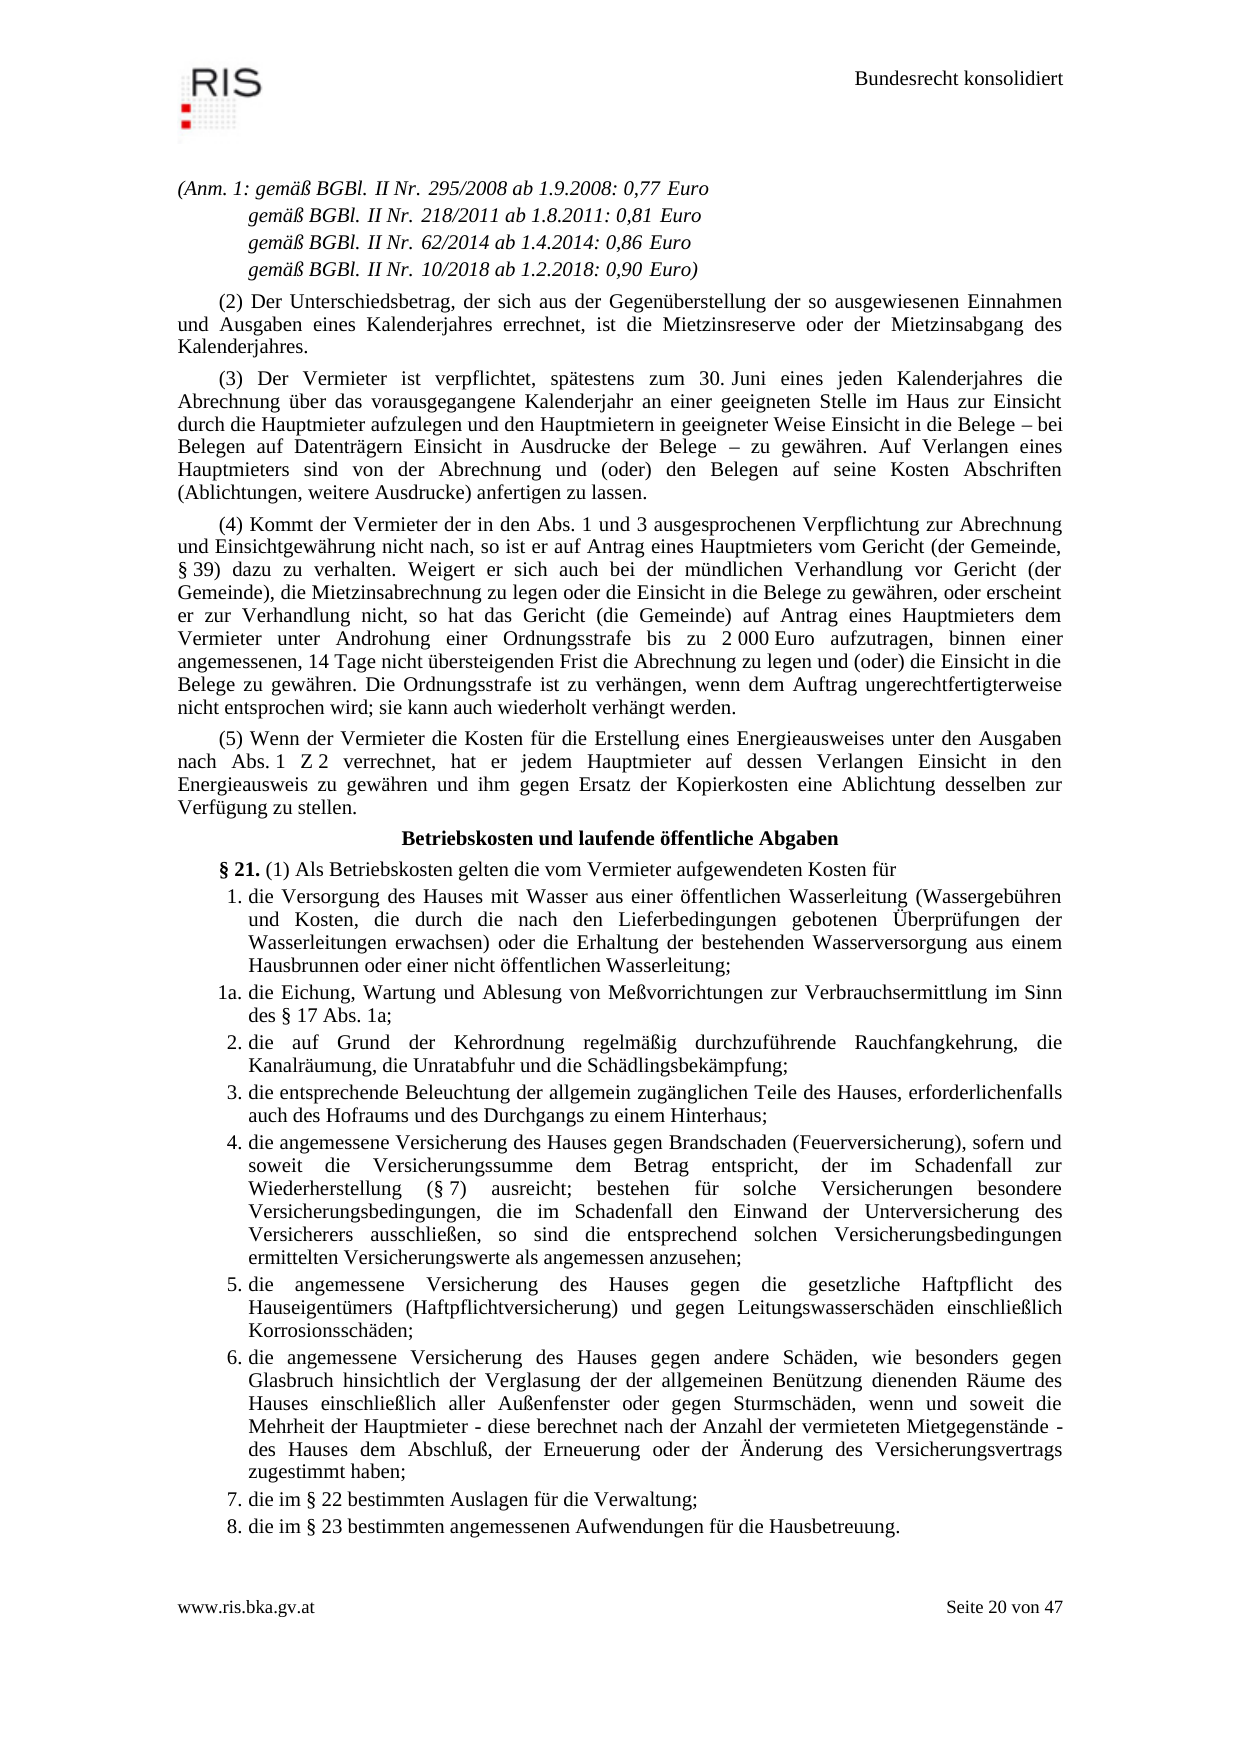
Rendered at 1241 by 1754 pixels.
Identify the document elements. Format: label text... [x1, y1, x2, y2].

text gemäß BGBl. II Nr. 10/2018 ab 1.2.2018: 0,90 Euro) [248, 258, 1063, 281]
text 5. die angemessene Versicherung des Hauses gegen die gesetzliche Haftpflicht des Hauseigentümers (Haftpflichtversicherung) und gegen Leitungswasserschäden einschließlich Korrosionsschäden; [177, 1273, 1063, 1342]
text 3. die entsprechende Beleuchtung der allgemein zugänglichen Teile des Hauses, erforderlichenfalls auch des Hofraums und des Durchgangs zu einem Hinterhaus; [177, 1081, 1063, 1127]
text (3) Der Vermieter ist verpflichtet, spätestens zum 30. Juni eines jeden Kalenderjahres die Abrechnung über das vorausgegangene Kalenderjahr an einer geeigneten Stelle im Haus zur Einsicht durch die Hauptmieter aufzulegen und den Hauptmietern in geeigneter Weise Einsicht in die Belege – bei Belegen auf Datenträgern Einsicht in Ausdrucke der Belege – zu gewähren. Auf Verlangen eines Hauptmieters sind von der Abrechnung und (oder) den Belegen auf seine Kosten Abschriften (Ablichtungen, weitere Ausdrucke) anfertigen zu lassen. [177, 367, 1063, 504]
text § 21. (1) Als Betriebskosten gelten die vom Vermieter aufgewendeten Kosten für [177, 858, 1063, 881]
text 4. die angemessene Versicherung des Hauses gegen Brandschaden (Feuerversicherung), sofern und soweit die Versicherungssumme dem Betrag entspricht, der im Schadenfall zur Wiederherstellung (§ 7) ausreicht; bestehen für solche Versicherungen besondere Versicherungsbedingungen, die im Schadenfall den Einwand der Unterversicherung des Versicherers ausschließen, so sind die entsprechend solchen Versicherungsbedingungen ermittelten Versicherungswerte als angemessen anzusehen; [177, 1131, 1063, 1269]
text 8. die im § 23 bestimmten angemessenen Aufwendungen für die Hausbetreuung. [177, 1515, 1063, 1538]
text 6. die angemessene Versicherung des Hauses gegen andere Schäden, wie besonders gegen Glasbruch hinsichtlich der Verglasung der der allgemeinen Benützung dienenden Räume des Hauses einschließlich aller Außenfenster oder gegen Sturmschäden, wenn und soweit die Mehrheit der Hauptmieter - diese berechnet nach der Anzahl der vermieteten Mietgegenstände - des Hauses dem Abschluß, der Erneuerung oder der Änderung des Versicherungsvertrags zugestimmt haben; [177, 1346, 1063, 1483]
text (2) Der Unterschiedsbetrag, der sich aus der Gegenüberstellung der so ausgewiesenen Einnahmen und Ausgaben eines Kalenderjahres errechnet, ist die Mietzinsreserve oder der Mietzinsabgang des Kalenderjahres. [177, 290, 1063, 358]
text 2. die auf Grund der Kehrordnung regelmäßig durchzuführende Rauchfangkehrung, die Kanalräumung, die Unratabfuhr und die Schädlingsbekämpfung; [177, 1031, 1063, 1077]
text gemäß BGBl. II Nr. 62/2014 ab 1.4.2014: 0,86 Euro [248, 231, 1063, 254]
text 1. die Versorgung des Hauses mit Wasser aus einer öffentlichen Wasserleitung (Wassergebühren und Kosten, die durch die nach den Lieferbedingungen gebotenen Überprüfungen der Wasserleitungen erwachsen) oder die Erhaltung der bestehenden Wasserversorgung aus einem Hausbrunnen oder einer nicht öffentlichen Wasserleitung; [177, 886, 1063, 977]
text 7. die im § 22 bestimmten Auslagen für die Verwaltung; [177, 1488, 1063, 1511]
picture [177, 57, 264, 144]
text (Anm. 1: gemäß BGBl. II Nr. 295/2008 ab 1.9.2008: 0,77 Euro [177, 177, 1063, 200]
text Betriebskosten und laufende öffentliche Abgaben [177, 827, 1063, 850]
text (4) Kommt der Vermieter der in den Abs. 1 und 3 ausgesprochenen Verpflichtung zur Abrechnung und Einsichtgewährung nicht nach, so ist er auf Antrag eines Hauptmieters vom Gericht (der Gemeinde, § 39) dazu zu verhalten. Weigert er sich auch bei der mündlichen Verhandlung vor Gericht (der Gemeinde), die Mietzinsabrechnung zu legen oder die Einsicht in die Belege zu gewähren, oder erscheint er zur Verhandlung nicht, so hat das Gericht (die Gemeinde) auf Antrag eines Hauptmieters dem Vermieter unter Androhung einer Ordnungsstrafe bis zu 2 000 Euro aufzutragen, binnen einer angemessenen, 14 Tage nicht übersteigenden Frist die Abrechnung zu legen und (oder) die Einsicht in die Belege zu gewähren. Die Ordnungsstrafe ist zu verhängen, wenn dem Auftrag ungerechtfertigterweise nicht entsprochen wird; sie kann auch wiederholt verhängt werden. [177, 513, 1063, 719]
text (5) Wenn der Vermieter die Kosten für die Erstellung eines Energieausweises unter den Ausgaben nach Abs. 1 Z 2 verrechnet, hat er jedem Hauptmieter auf dessen Verlangen Einsicht in den Energieausweis zu gewähren und ihm gegen Ersatz der Kopierkosten eine Ablichtung desselben zur Verfügung zu stellen. [177, 727, 1063, 819]
text 1a. die Eichung, Wartung und Ablesung von Meßvorrichtungen zur Verbrauchsermittlung im Sinn des § 17 Abs. 1a; [177, 981, 1063, 1027]
text gemäß BGBl. II Nr. 218/2011 ab 1.8.2011: 0,81 Euro [248, 204, 1063, 227]
